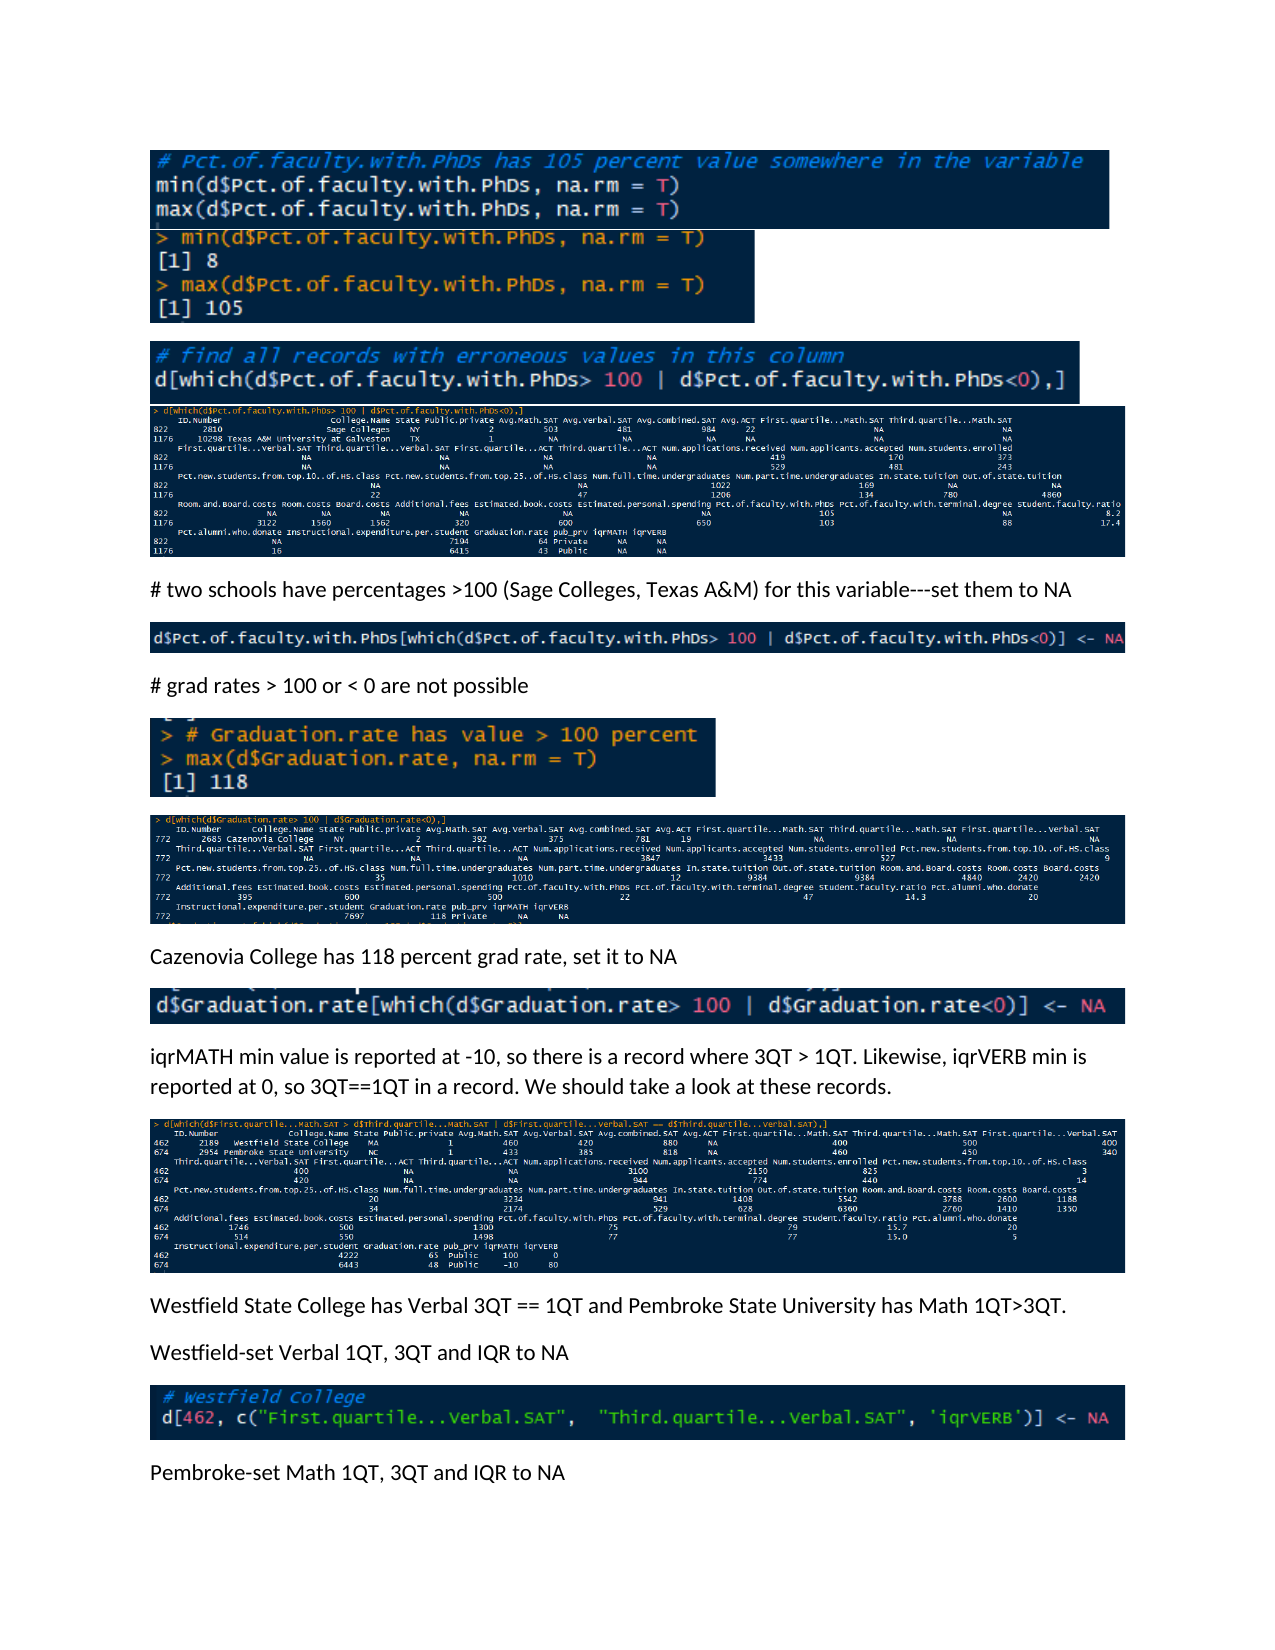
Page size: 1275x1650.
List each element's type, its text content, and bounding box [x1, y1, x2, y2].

picture [150, 150, 1110, 229]
picture [150, 230, 755, 323]
picture [150, 988, 1125, 1024]
text Westfield-set Verbal 1QT, 3QT and IQR to NA [150, 1338, 1125, 1366]
text # two schools have percentages >100 (Sage Colleges, Texas A&M) for this variable---set them to NA [150, 575, 1125, 603]
picture [150, 1385, 1125, 1440]
text Westfield State College has Verbal 3QT == 1QT and Pembroke State University has Math 1QT>3QT. [150, 1291, 1125, 1319]
picture [150, 718, 716, 797]
text iqrMATH min value is reported at -10, so there is a record where 3QT > 1QT. Likewise, iqrVERB min is reported at 0, so 3QT==1QT in a record. We should take a look at these records. [150, 1042, 1125, 1100]
picture [150, 815, 1125, 924]
text # grad rates > 100 or < 0 are not possible [150, 672, 1125, 700]
text Pembroke-set Math 1QT, 3QT and IQR to NA [150, 1458, 1125, 1486]
picture [150, 622, 1125, 653]
text Cazenovia College has 118 percent grad rate, set it to NA [150, 942, 1125, 970]
picture [150, 341, 1080, 404]
picture [150, 406, 1125, 557]
picture [150, 1119, 1125, 1273]
